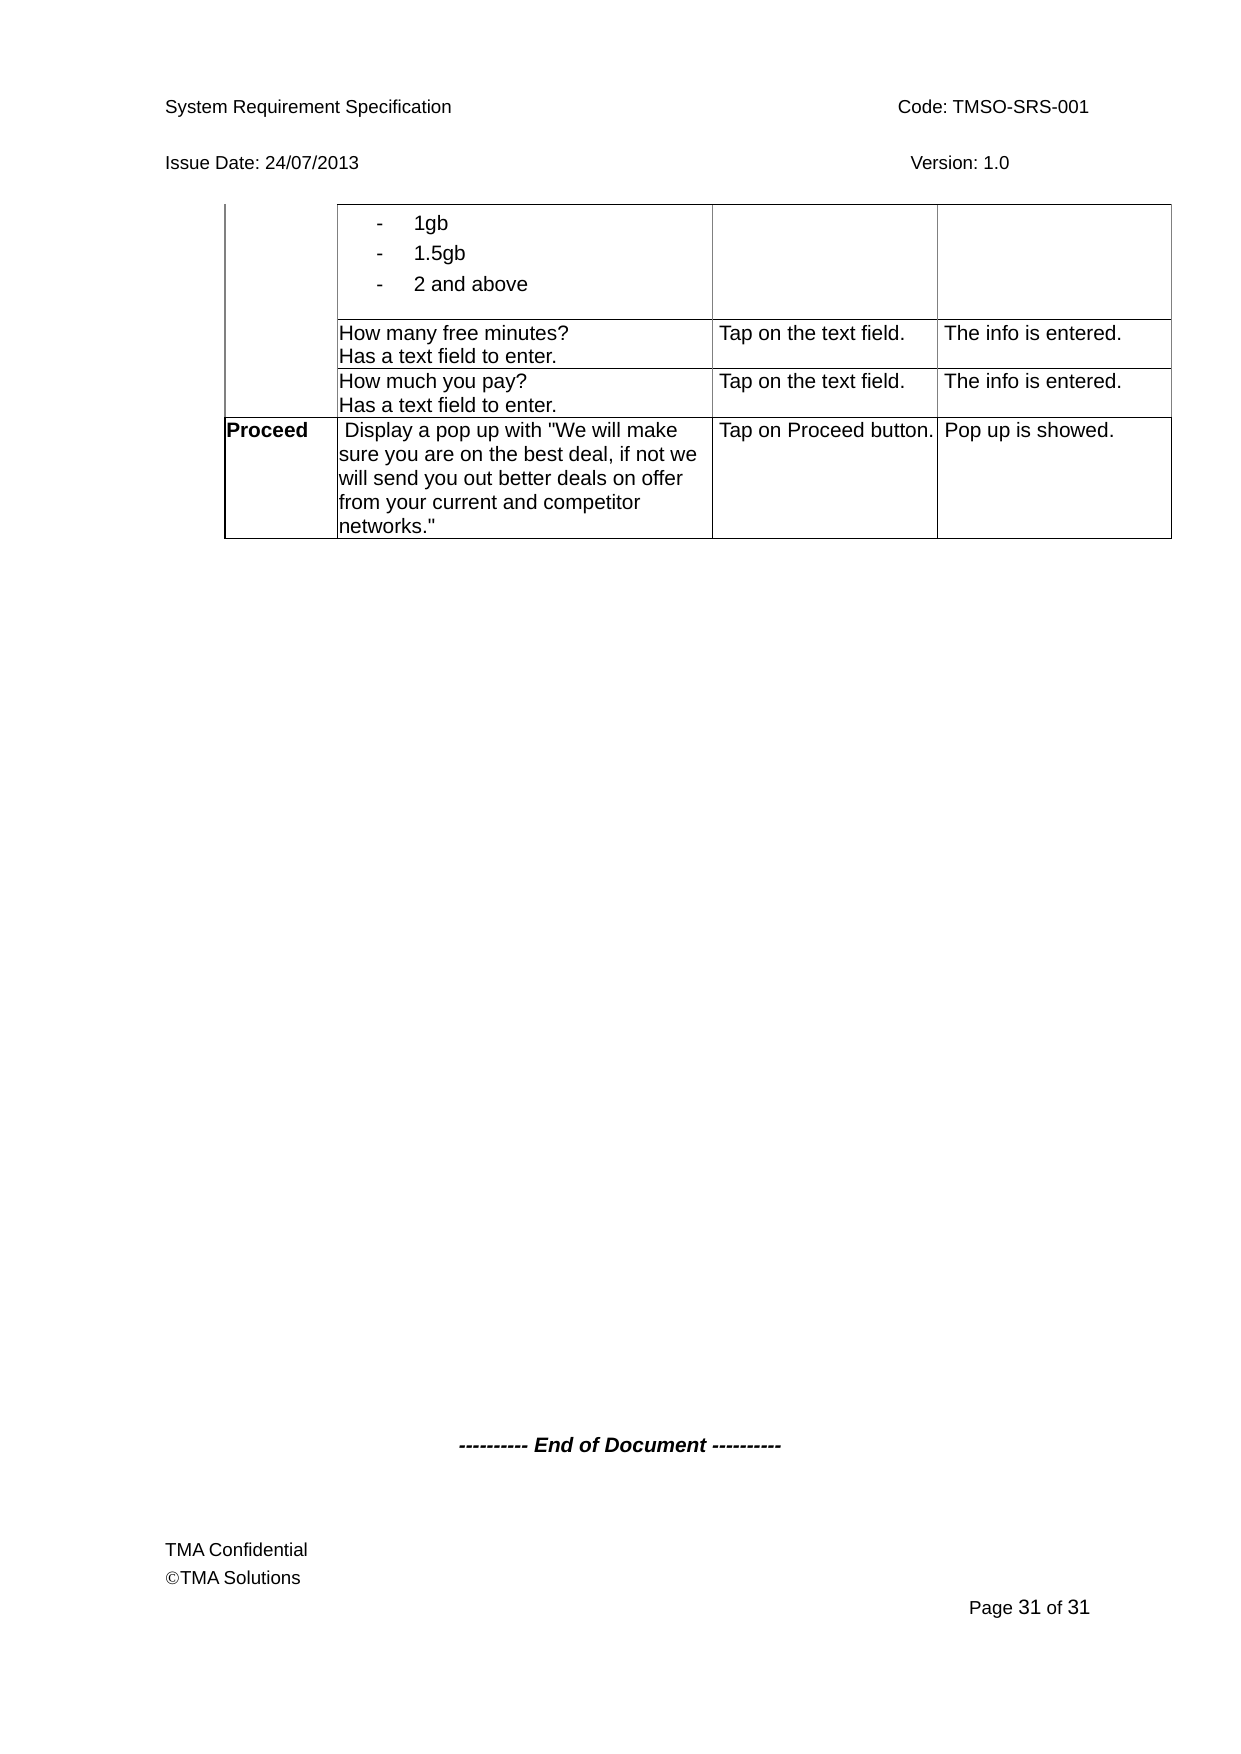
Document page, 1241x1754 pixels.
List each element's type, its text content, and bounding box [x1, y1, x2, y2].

table_cell The info is entered. [938, 320, 1171, 368]
table_cell Tap on the text field. [713, 369, 937, 417]
text ---------- End of Document ---------- [150, 1433, 1090, 1457]
table_cell How many free minutes? Has a text field to enter. [338, 320, 712, 368]
table_cell Display a pop up with "We will make sure you are on the best deal, if not we will send you out better deals on offer from your current and competitor networks." [338, 418, 712, 538]
table_cell The info is entered. [938, 369, 1171, 417]
table_cell Tap on Proceed button. [713, 418, 937, 538]
table_cell Tap on the text field. [713, 320, 937, 368]
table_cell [338, 205, 712, 319]
table_cell Pop up is showed. [938, 418, 1171, 538]
table_cell Proceed [226, 418, 337, 538]
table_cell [713, 205, 937, 319]
table_cell How much you pay? Has a text field to enter. [338, 369, 712, 417]
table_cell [938, 205, 1171, 319]
